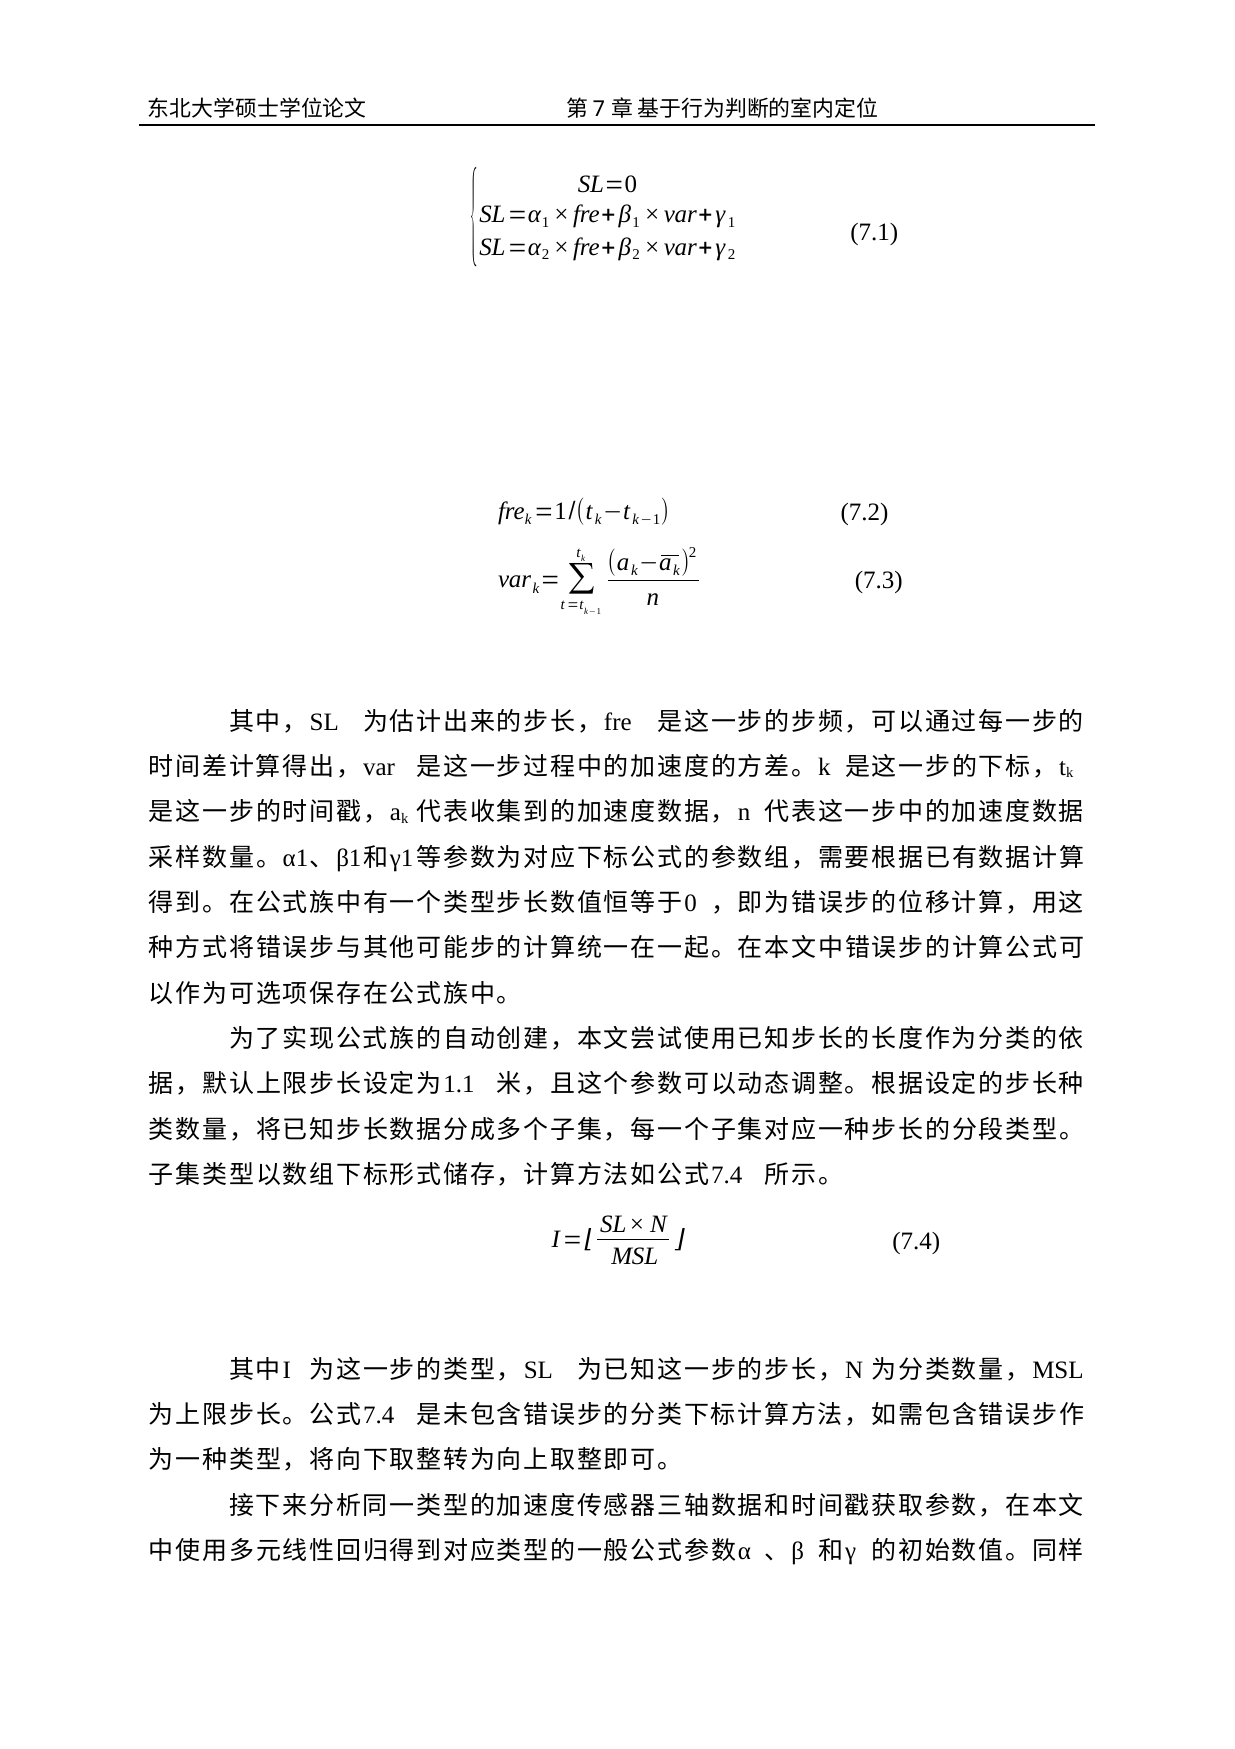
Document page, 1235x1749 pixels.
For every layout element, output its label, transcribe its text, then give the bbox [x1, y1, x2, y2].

text (7.1) [149, 149, 1086, 285]
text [149, 1481, 1086, 1571]
text 为了实现公式族的自动创建，本文尝试使用已知步长的长度作为分类的依据，默认上限步长设定为1.1米，且这个参数可以动态调整。根据设定的步长种类数量，将已知步长数据分成多个子集，每一个子集对应一种步长的分段类型。子集类型以数组下标形式储存，计算方法如公式7.4所示。 [149, 1014, 1086, 1195]
text (7.2) [149, 489, 1086, 534]
text (7.4) [149, 1195, 1086, 1286]
text (7.3) [149, 534, 1086, 625]
text 其中I为这一步的类型，SL为已知这一步的步长，N为分类数量，MSL为上限步长。公式7.4是未包含错误步的分类下标计算方法，如需包含错误步作为一种类型，将向下取整转为向上取整即可。 [149, 1345, 1086, 1481]
text 其中，SL为估计出来的步长，fre是这一步的步频，可以通过每一步的时间差计算得出，var是这一步过程中的加速度的方差。k是这一步的下标，tk是这一步的时间戳，ak代表收集到的加速度数据，n代表这一步中的加速度数据采样数量。α1、β1和γ1等参数为对应下标公式的参数组，需要根据已有数据计算得到。在公式族中有一个类型步长数值恒等于0，即为错误步的位移计算，用这种方式将错误步与其他可能步的计算统一在一起。在本文中错误步的计算公式可以作为可选项保存在公式族中。 [149, 697, 1086, 1014]
